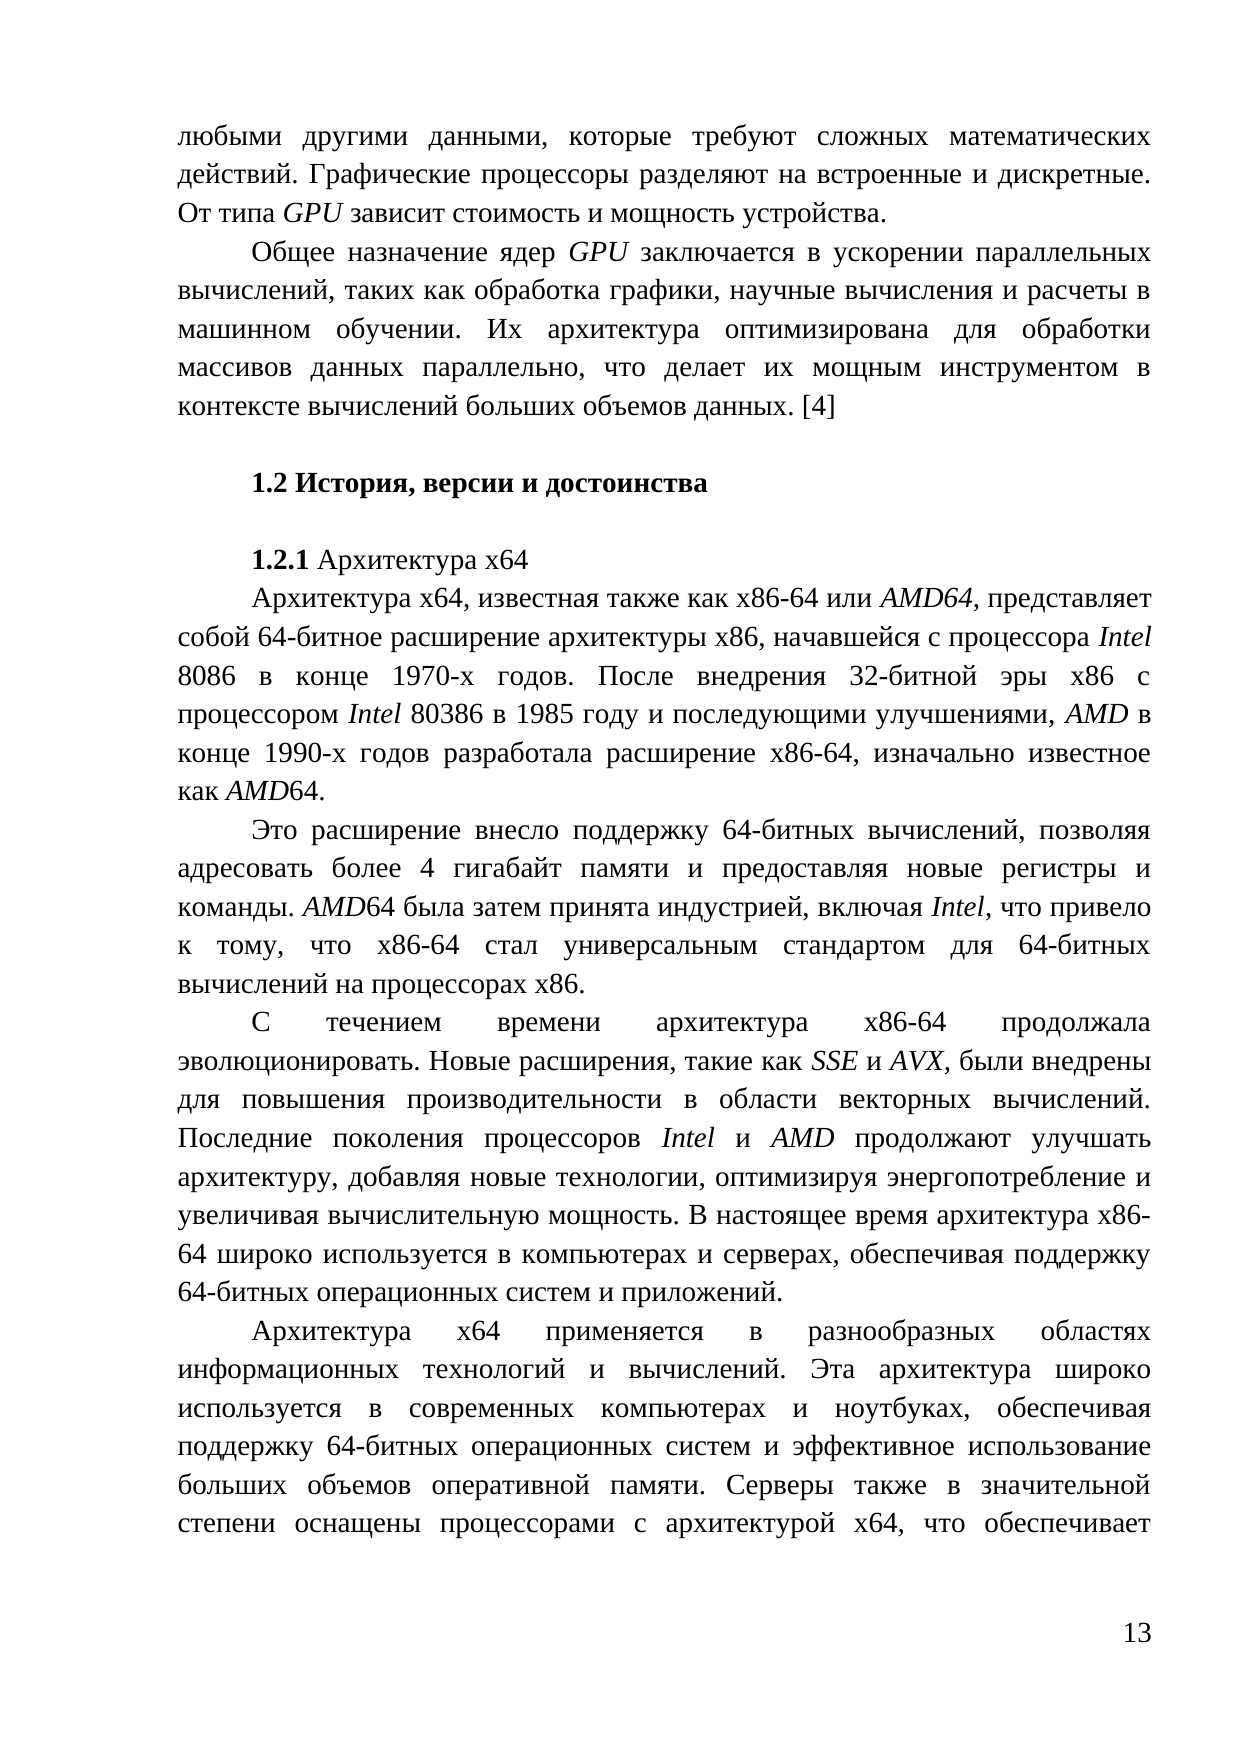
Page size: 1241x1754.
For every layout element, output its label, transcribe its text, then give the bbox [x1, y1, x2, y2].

text Архитектура x64, известная также как x86-64 или AMD64, представляет собой 64-битное расширение архитектуры x86, начавшейся с процессора Intel 8086 в конце 1970-х годов. После внедрения 32-битной эры x86 с процессором Intel 80386 в 1985 году и последующими улучшениями, AMD в конце 1990-х годов разработала расширение x86-64, изначально известное как AMD64. [177, 581, 1152, 807]
text С течением времени архитектура x86-64 продолжала эволюционировать. Новые расширения, такие как SSE и AVX, были внедрены для повышения производительности в области векторных вычислений. Последние поколения процессоров Intel и AMD продолжают улучшать архитектуру, добавляя новые технологии, оптимизируя энергопотребление и увеличивая вычислительную мощность. В настоящее время архитектура x86-64 широко используется в компьютерах и серверах, обеспечивая поддержку 64-битных операционных систем и приложений. [177, 1004, 1152, 1308]
subtitle 1.2 История, версии и достоинства [177, 465, 1152, 498]
text Это расширение внесло поддержку 64-битных вычислений, позволяя адресовать более 4 гигабайт памяти и предоставляя новые регистры и команды. AMD64 была затем принята индустрией, включая Intel, что привело к тому, что x86-64 стал универсальным стандартом для 64-битных вычислений на процессорах x86. [177, 812, 1152, 999]
text Общее назначение ядер GPU заключается в ускорении параллельных вычислений, таких как обработка графики, научные вычисления и расчеты в машинном обучении. Их архитектура оптимизирована для обработки массивов данных параллельно, что делает их мощным инструментом в контексте вычислений больших объемов данных. [4] [177, 234, 1152, 421]
text 1.2.1 Архитектура x64 [177, 542, 1152, 576]
